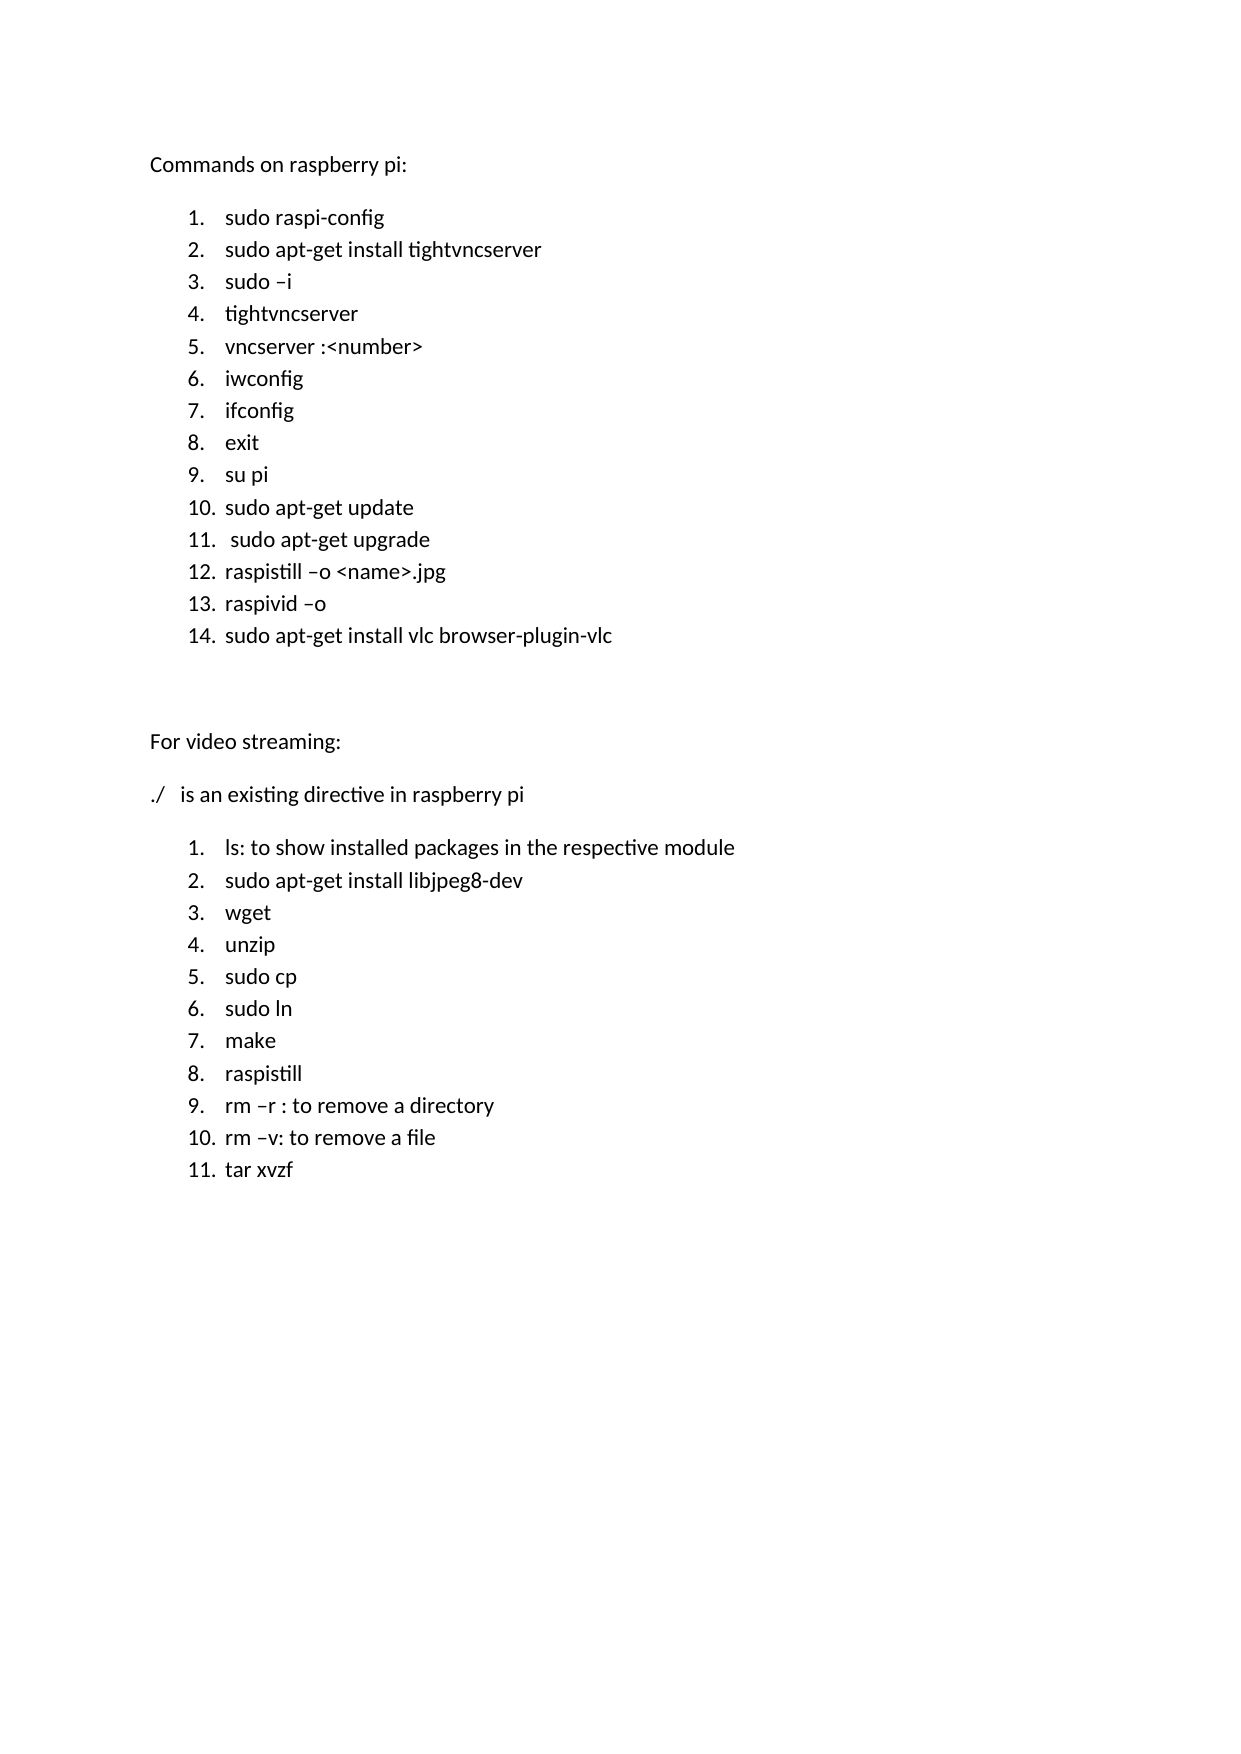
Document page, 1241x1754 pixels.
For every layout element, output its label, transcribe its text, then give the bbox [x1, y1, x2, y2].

list tightvncserver [187, 299, 1090, 328]
list ifconfig [187, 396, 1090, 424]
list sudo apt-get install libjpeg8-dev [187, 866, 1090, 894]
list sudo apt-get install vlc browser-plugin-vlc [187, 621, 1090, 649]
text For video streaming: [150, 727, 1090, 756]
list make [187, 1027, 1090, 1055]
list raspistill [187, 1059, 1090, 1087]
list sudo apt-get install tightvncserver [187, 235, 1090, 263]
text ./ is an existing directive in raspberry pi [150, 781, 1090, 808]
list rm –v: to remove a file [187, 1123, 1090, 1151]
list sudo apt-get upgrade [187, 525, 1090, 553]
text Commands on raspberry pi: [150, 150, 1090, 178]
list sudo raspi-config [187, 203, 1090, 231]
list tar xvzf [187, 1155, 1090, 1183]
list raspistill –o <name>.jpg [187, 557, 1090, 585]
list su pi [187, 461, 1090, 488]
list rm –r : to remove a directory [187, 1091, 1090, 1119]
list sudo apt-get update [187, 493, 1090, 521]
list sudo –i [187, 267, 1090, 295]
list raspivid –o [187, 589, 1090, 617]
list ls: to show installed packages in the respective module [187, 833, 1090, 862]
list wget [187, 898, 1090, 926]
list unzip [187, 930, 1090, 958]
list sudo cp [187, 962, 1090, 990]
list iwconfig [187, 364, 1090, 392]
list exit [187, 428, 1090, 456]
list sudo ln [187, 994, 1090, 1022]
list vncserver :<number> [187, 332, 1090, 360]
